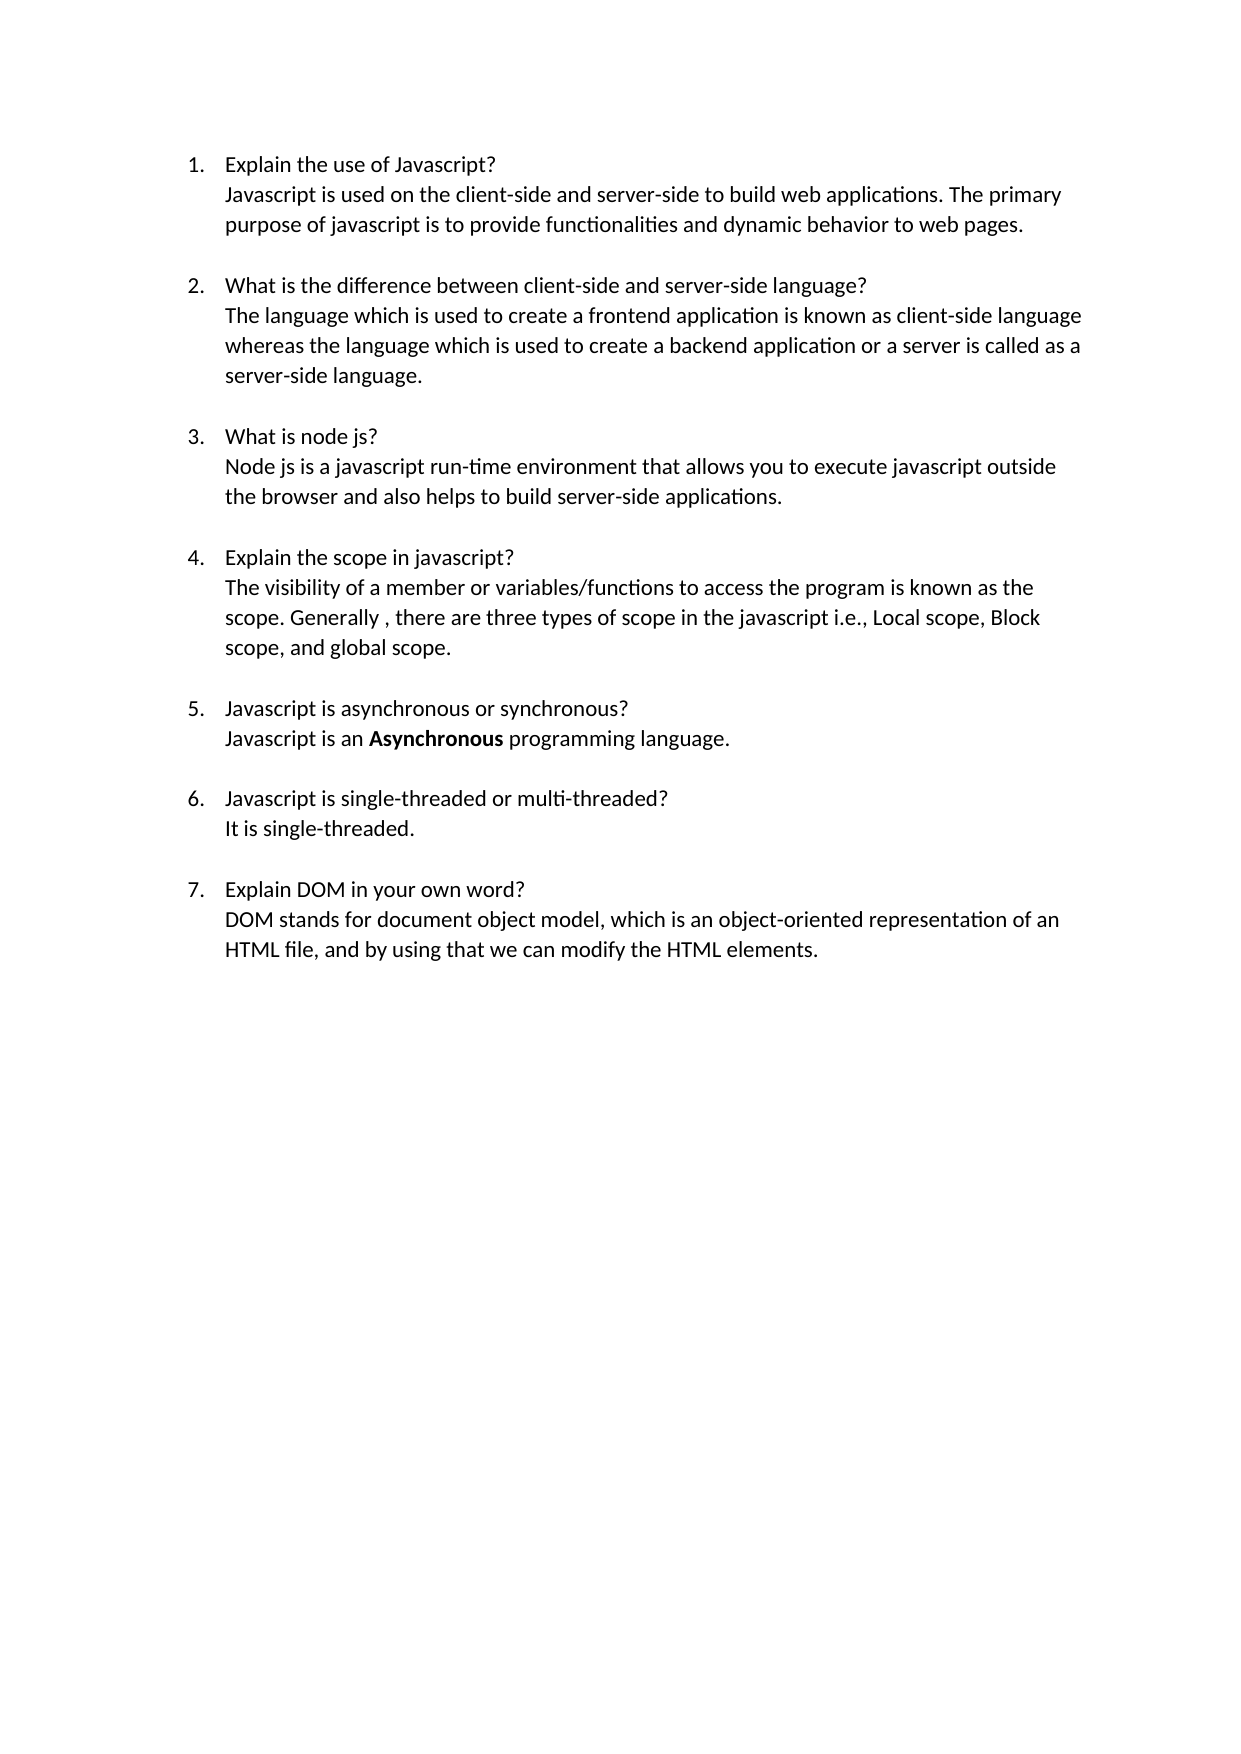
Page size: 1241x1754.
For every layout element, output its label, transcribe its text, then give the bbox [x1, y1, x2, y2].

list Explain the scope in javascript? The visibility of a member or variables/functions to access the program is known as the scope. Generally , there are three types of scope in the javascript i.e., Local scope, Block scope, and global scope. [187, 543, 1090, 692]
list Javascript is single-threaded or multi-threaded? It is single-threaded. [187, 784, 1090, 873]
list Explain DOM in your own word? DOM stands for document object model, which is an object-oriented representation of an HTML file, and by using that we can modify the HTML elements. [187, 875, 1090, 963]
list Javascript is asynchronous or synchronous? Javascript is an Asynchronous programming language. [187, 694, 1090, 782]
list What is the difference between client-side and server-side language? The language which is used to create a frontend application is known as client-side language whereas the language which is used to create a backend application or a server is called as a server-side language. [187, 271, 1090, 420]
list Explain the use of Javascript? [187, 150, 1090, 178]
list What is node js? Node js is a javascript run-time environment that allows you to execute javascript outside the browser and also helps to build server-side applications. [187, 422, 1090, 541]
list Javascript is used on the client-side and server-side to build web applications. The primary purpose of javascript is to provide functionalities and dynamic behavior to web pages. [225, 180, 1090, 269]
